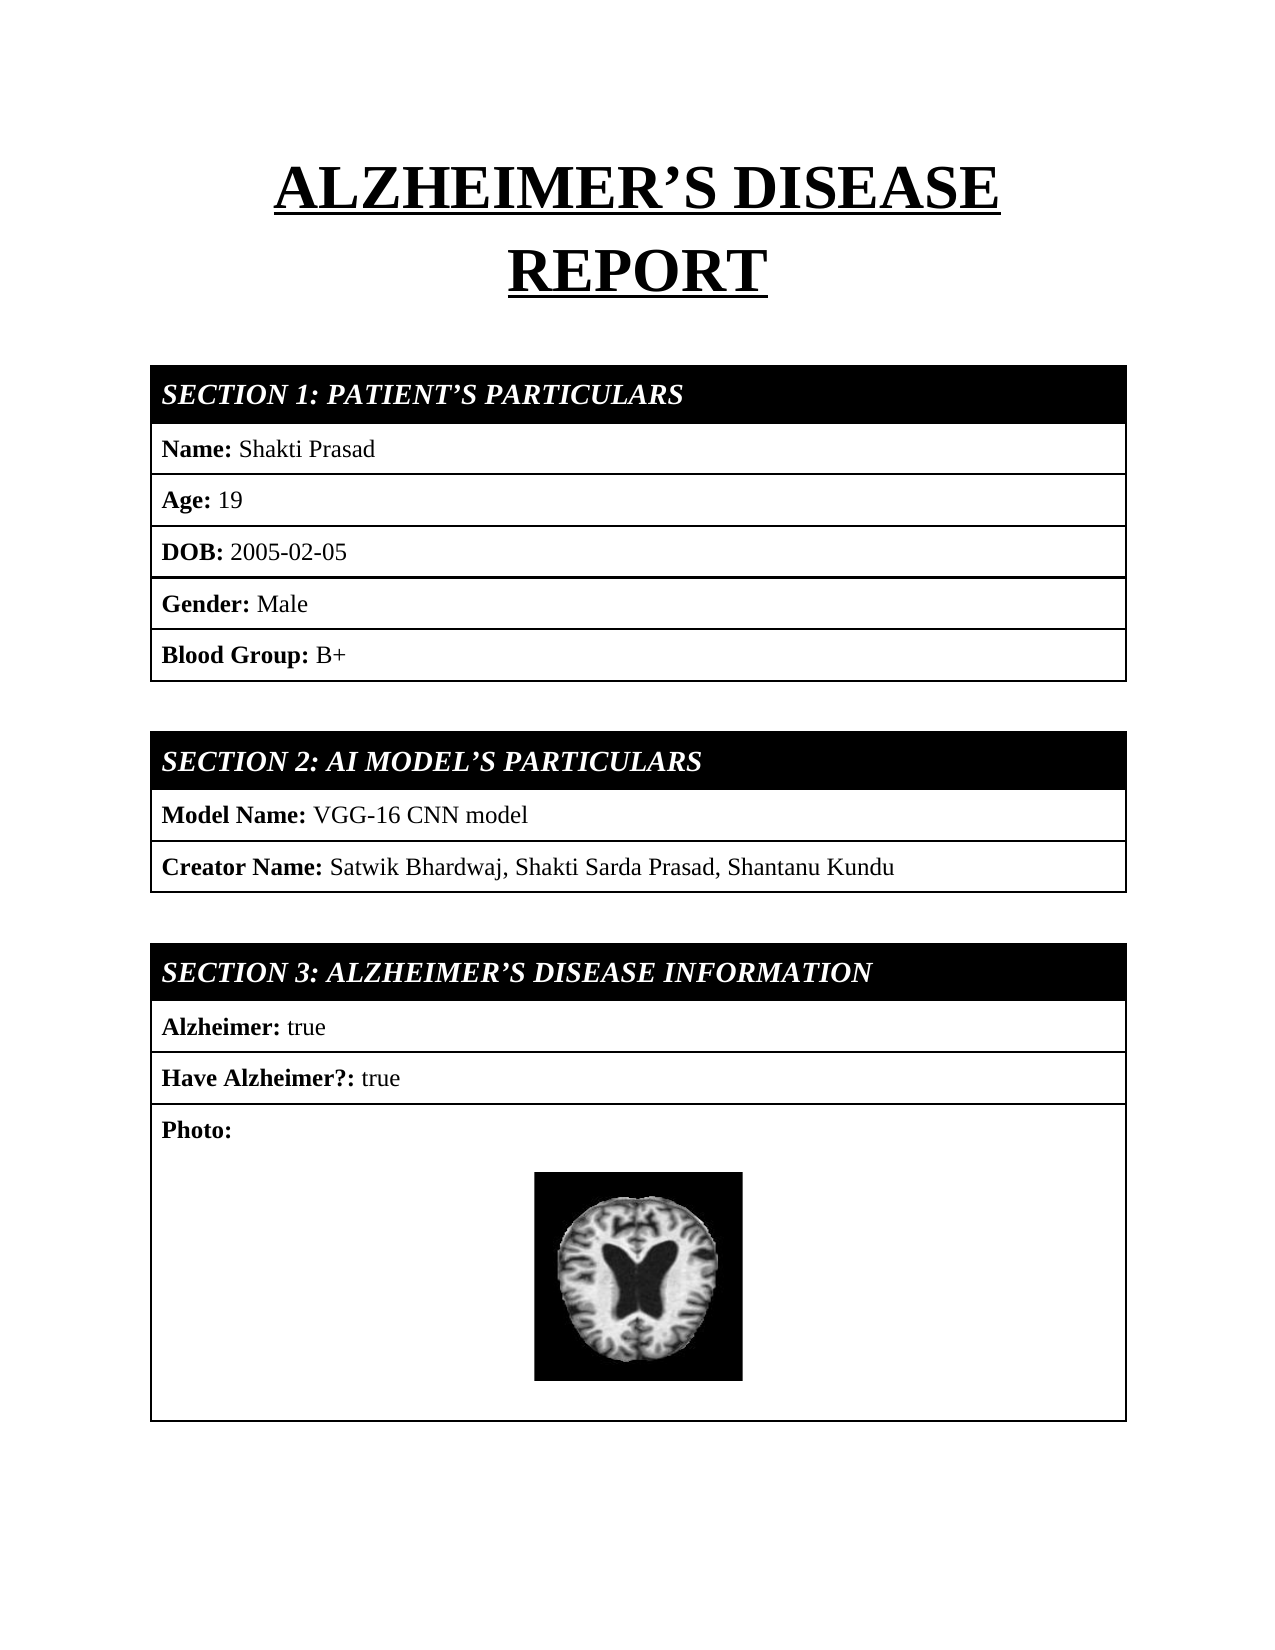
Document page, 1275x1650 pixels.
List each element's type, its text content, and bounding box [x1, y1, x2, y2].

picture [534, 1172, 743, 1381]
table_cell Name: Shakti Prasad [152, 424, 1125, 473]
table_header SECTION 3: ALZHEIMER’S DISEASE INFORMATION [152, 945, 1125, 999]
table_cell DOB: 2005-02-05 [152, 527, 1125, 576]
table_cell Model Name: VGG-16 CNN model [152, 790, 1125, 839]
text ALZHEIMER’S DISEASE REPORT [150, 150, 1125, 305]
table_cell Creator Name: Satwik Bhardwaj, Shakti Sarda Prasad, Shantanu Kundu [152, 842, 1125, 891]
table_cell Gender: Male [152, 579, 1125, 628]
table_header SECTION 2: AI MODEL’S PARTICULARS [152, 734, 1125, 788]
table_cell Photo: [152, 1105, 1125, 1420]
table_cell Age: 19 [152, 475, 1125, 525]
table_cell Alzheimer: true [152, 1001, 1125, 1051]
table_header SECTION 1: PATIENT’S PARTICULARS [152, 367, 1125, 421]
table_cell Blood Group: B+ [152, 630, 1125, 680]
table_cell Have Alzheimer?: true [152, 1053, 1125, 1103]
